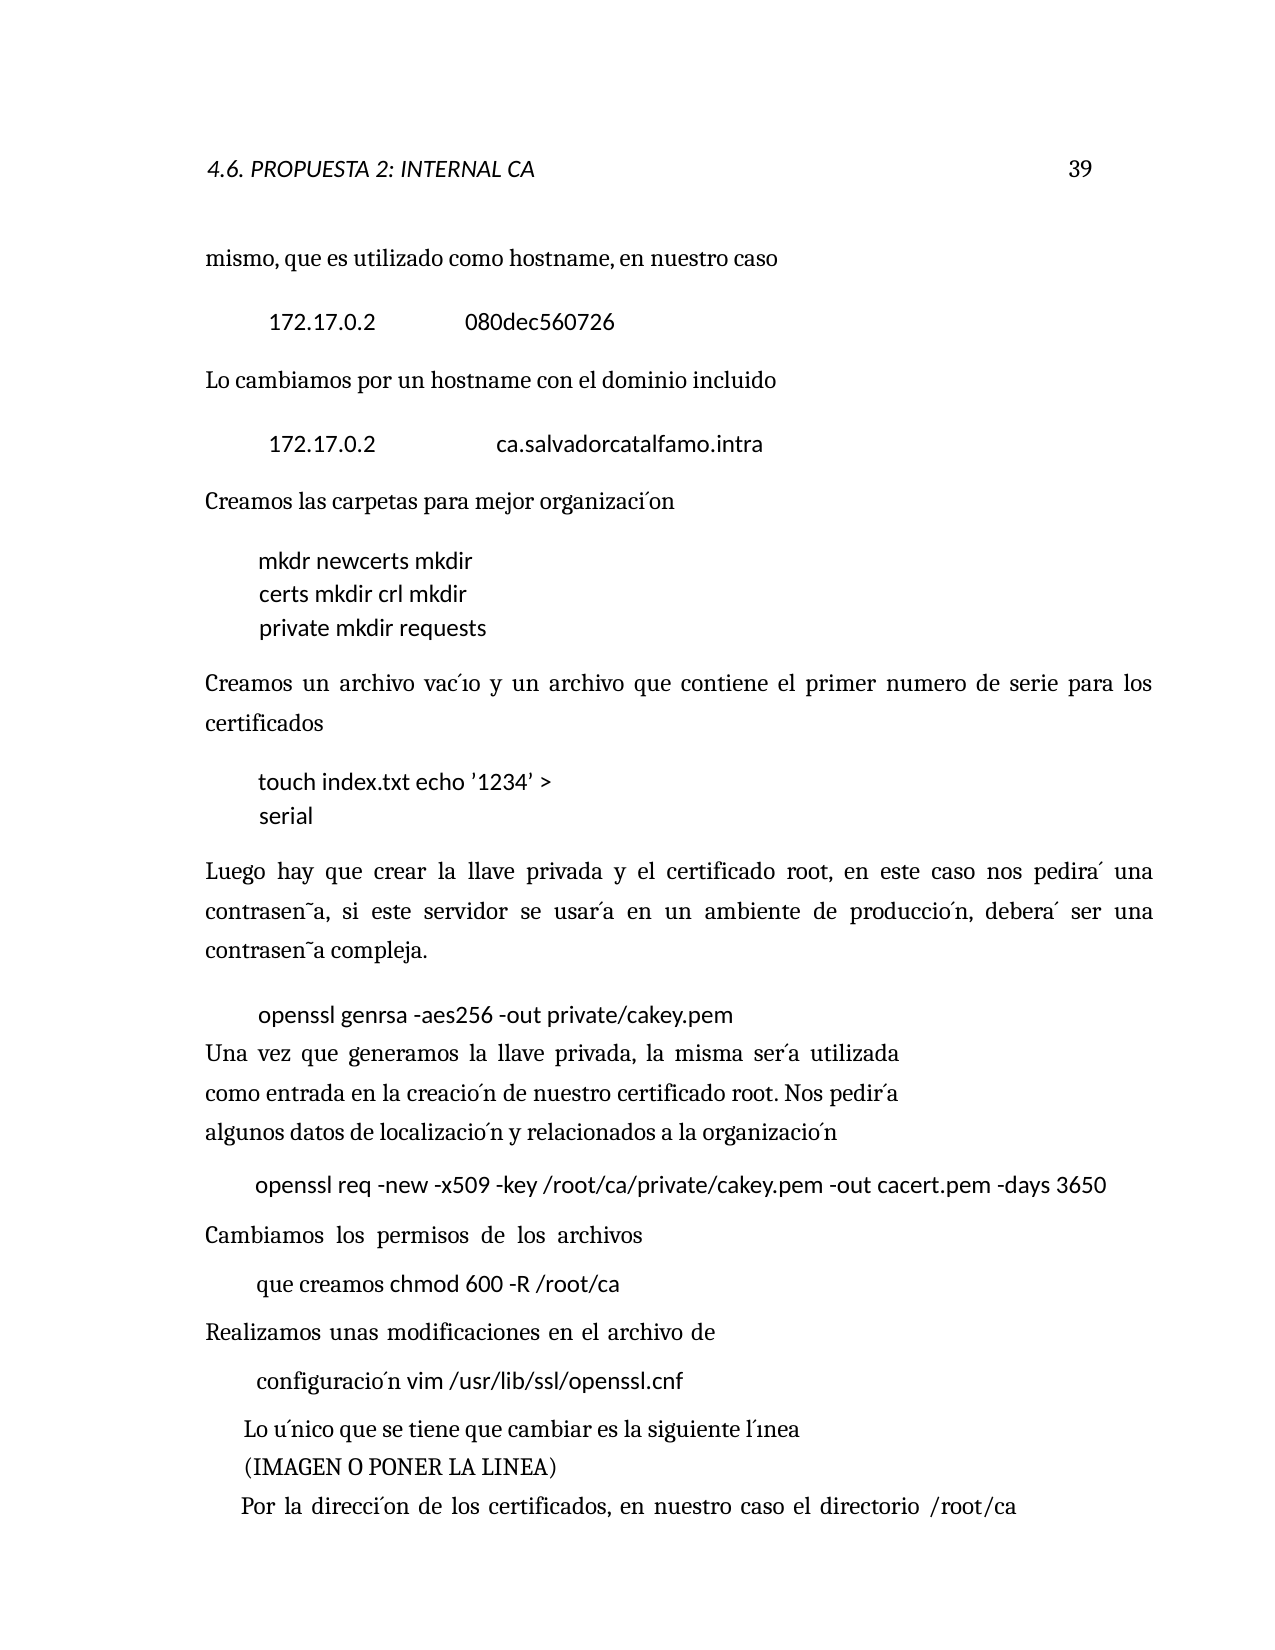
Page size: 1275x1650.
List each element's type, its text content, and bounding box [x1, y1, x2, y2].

text Establecer el hostname al contenedor, hay una linea con la ip del contenedor y el nombre del mismo, que es utilizado como hostname, en nuestro caso [205, 244, 1154, 273]
text Una vez que generamos la llave privada, la misma ser´a utilizada como entrada en la creacio´n de nuestro certificado root. Nos pedir´a algunos datos de localizacio´n y relacionados a la organizacio´n [205, 1039, 900, 1147]
text Realizamos unas modificaciones en el archivo de configuracio´n vim /usr/lib/ssl/openssl.cnf [205, 1318, 716, 1396]
text touch index.txt echo ’1234’ > serial [258, 766, 577, 830]
text Creamos las carpetas para mejor organizaci´on [205, 487, 1154, 516]
text openssl req -new -x509 -key /root/ca/private/cakey.pem -out cacert.pem -days 3650 [207, 1169, 1155, 1200]
text Lo cambiamos por un hostname con el dominio incluido [205, 366, 1154, 394]
text 172.17.0.2 080dec560726 [207, 307, 1155, 337]
text openssl genrsa -aes256 -out private/cakey.pem [258, 1000, 1155, 1030]
text Cambiamos los permisos de los archivos que creamos chmod 600 -R /root/ca [205, 1221, 643, 1299]
text (IMAGEN O PONER LA LINEA) [243, 1453, 1154, 1482]
text Lo u´nico que se tiene que cambiar es la siguiente l´ınea [243, 1415, 1154, 1443]
text Por la direcci´on de los certificados, en nuestro caso el directorio /root/ca Luego cambiamos algunas configuraciones opcionales de pol´ıticas. [205, 1492, 1018, 1520]
text Creamos un archivo vac´ıo y un archivo que contiene el primer numero de serie para los certificados [205, 669, 1154, 737]
text mkdr newcerts mkdir certs mkdir crl mkdir private mkdir requests [258, 545, 500, 642]
text 172.17.0.2 ca.salvadorcatalfamo.intra [207, 428, 1155, 459]
text Luego hay que crear la llave privada y el certificado root, en este caso nos pedira´ una contrasen˜a, si este servidor se usar´a en un ambiente de produccio´n, debera´ ser una contrasen˜a compleja. [205, 857, 1154, 965]
